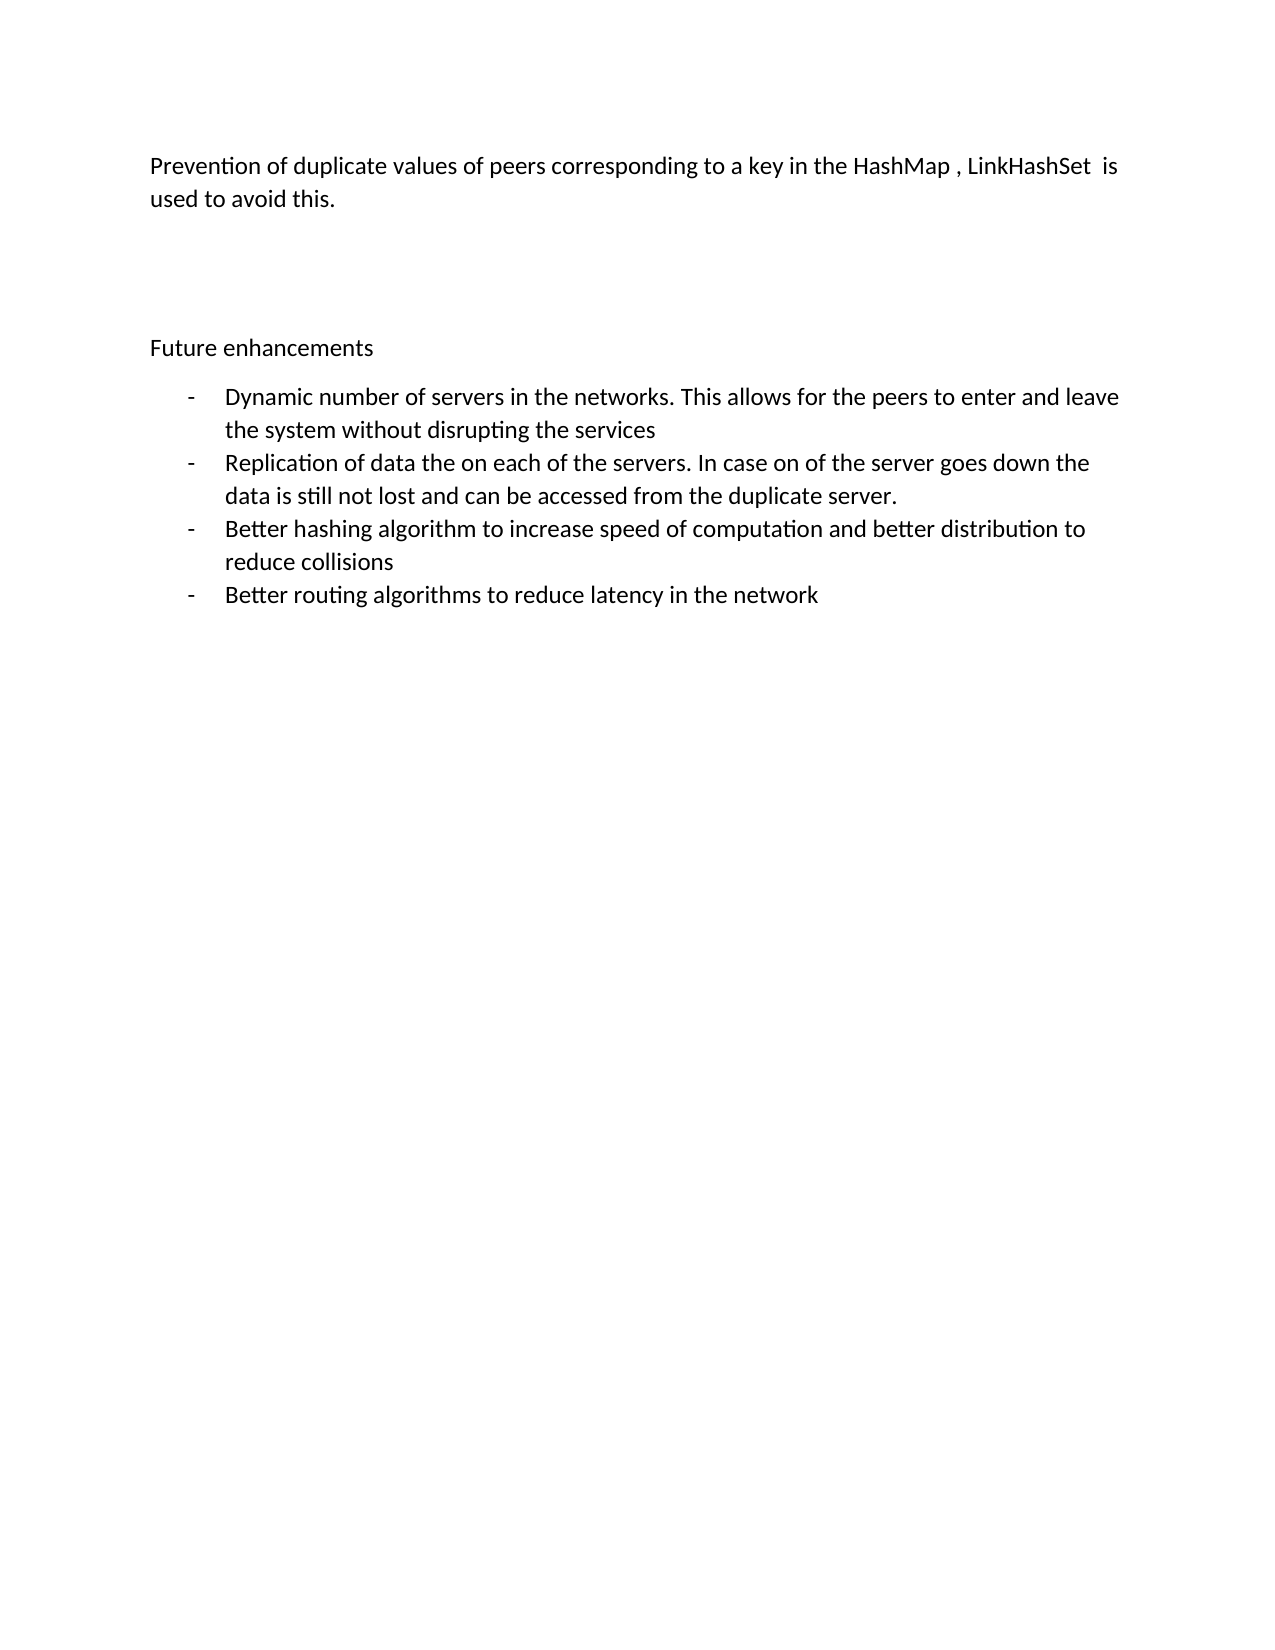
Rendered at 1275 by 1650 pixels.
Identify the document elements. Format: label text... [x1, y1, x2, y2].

list Better routing algorithms to reduce latency in the network [187, 579, 1125, 609]
text Prevention of duplicate values of peers corresponding to a key in the HashMap , LinkHashSet is used to avoid this. [150, 150, 1125, 213]
list Better hashing algorithm to increase speed of computation and better distribution to reduce collisions [187, 513, 1125, 576]
list Dynamic number of servers in the networks. This allows for the peers to enter and leave the system without disrupting the services [187, 381, 1125, 445]
text Future enhancements [150, 332, 1125, 362]
list Replication of data the on each of the servers. In case on of the server goes down the data is still not lost and can be accessed from the duplicate server. [187, 447, 1125, 511]
